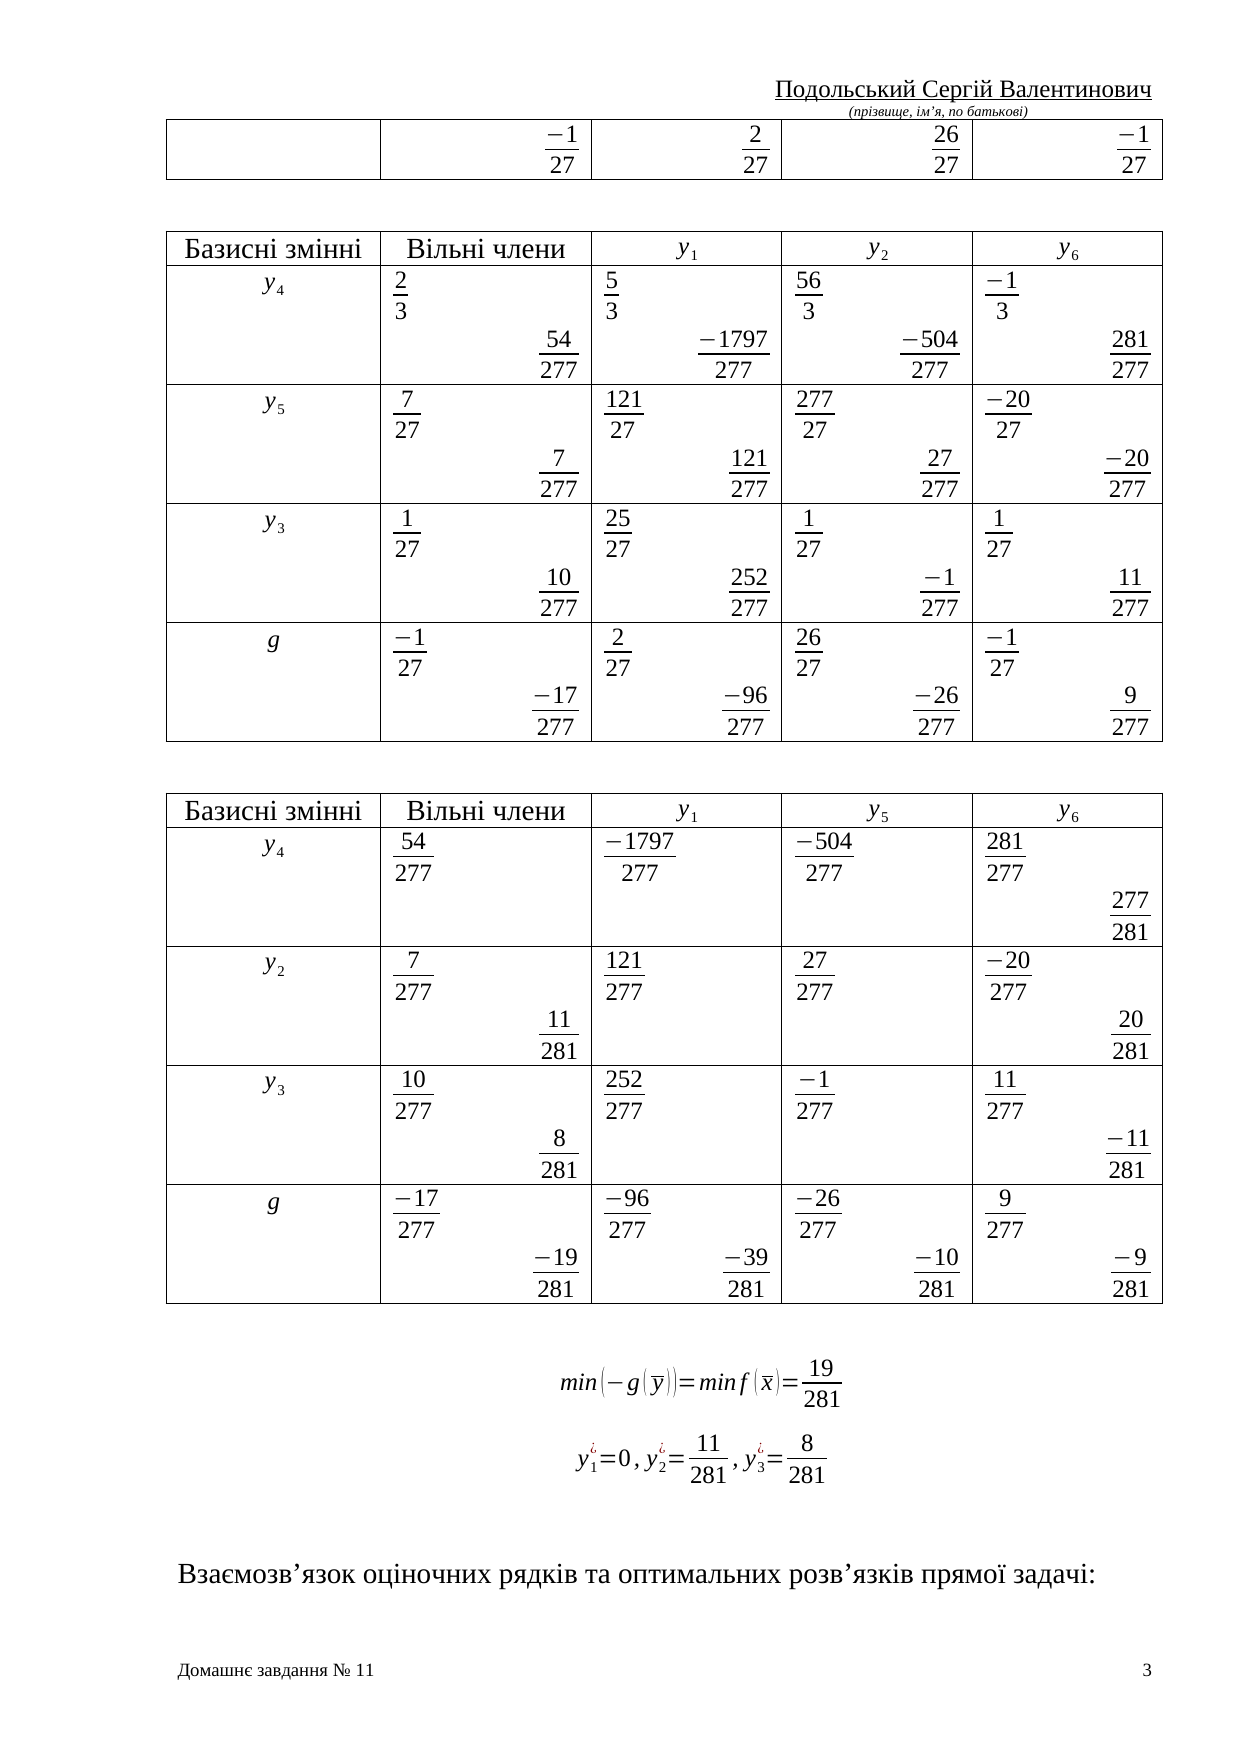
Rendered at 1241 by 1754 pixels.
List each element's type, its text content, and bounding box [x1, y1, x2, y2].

table_cell [167, 1185, 380, 1303]
table_header Базисні змінні [167, 794, 380, 827]
table_cell [592, 266, 781, 384]
table_cell [592, 947, 781, 1065]
table_cell [782, 623, 972, 741]
table_header [782, 232, 972, 265]
table_cell [381, 623, 591, 741]
table_cell [592, 623, 781, 741]
table_cell [381, 828, 591, 946]
table_cell [973, 623, 1162, 741]
text Взаємозв’язок оціночних рядків та оптимальних розв’язків прямої задачі: [177, 1556, 1152, 1589]
table_cell 1 [782, 120, 972, 179]
table_cell 1 [973, 120, 1162, 179]
table_cell [592, 828, 781, 946]
table_cell [782, 828, 972, 946]
table_cell [592, 385, 781, 503]
table_cell [381, 266, 591, 384]
table_cell [782, 504, 972, 622]
table_cell [167, 947, 380, 1065]
table_cell [592, 1066, 781, 1184]
table_cell [973, 947, 1162, 1065]
table_cell [973, 828, 1162, 946]
table_header Базисні змінні [167, 232, 380, 265]
table_header [782, 794, 972, 827]
table_cell [782, 1185, 972, 1303]
table_cell [782, 1066, 972, 1184]
table_cell 0 [381, 120, 591, 179]
table_cell [592, 1185, 781, 1303]
table_cell [167, 1066, 380, 1184]
table_cell [782, 385, 972, 503]
table_cell [973, 504, 1162, 622]
table_cell [167, 120, 380, 179]
table_cell [167, 623, 380, 741]
table_cell [381, 385, 591, 503]
table_cell [973, 1185, 1162, 1303]
table_cell [973, 266, 1162, 384]
table_cell 1 [592, 120, 781, 179]
table_cell [782, 266, 972, 384]
table_cell [167, 385, 380, 503]
table_header [592, 794, 781, 827]
table_header [592, 232, 781, 265]
table_header [973, 232, 1162, 265]
table_cell [973, 385, 1162, 503]
table_header Вільні члени [381, 794, 591, 827]
table_cell [381, 1185, 591, 1303]
table_cell [167, 504, 380, 622]
table_header Вільні члени [381, 232, 591, 265]
table_header [973, 794, 1162, 827]
table_cell [381, 1066, 591, 1184]
table_cell [381, 947, 591, 1065]
table_cell [167, 828, 380, 946]
table_cell [167, 266, 380, 384]
table_cell [592, 504, 781, 622]
table_cell [782, 947, 972, 1065]
table_cell [973, 1066, 1162, 1184]
table_cell [381, 504, 591, 622]
